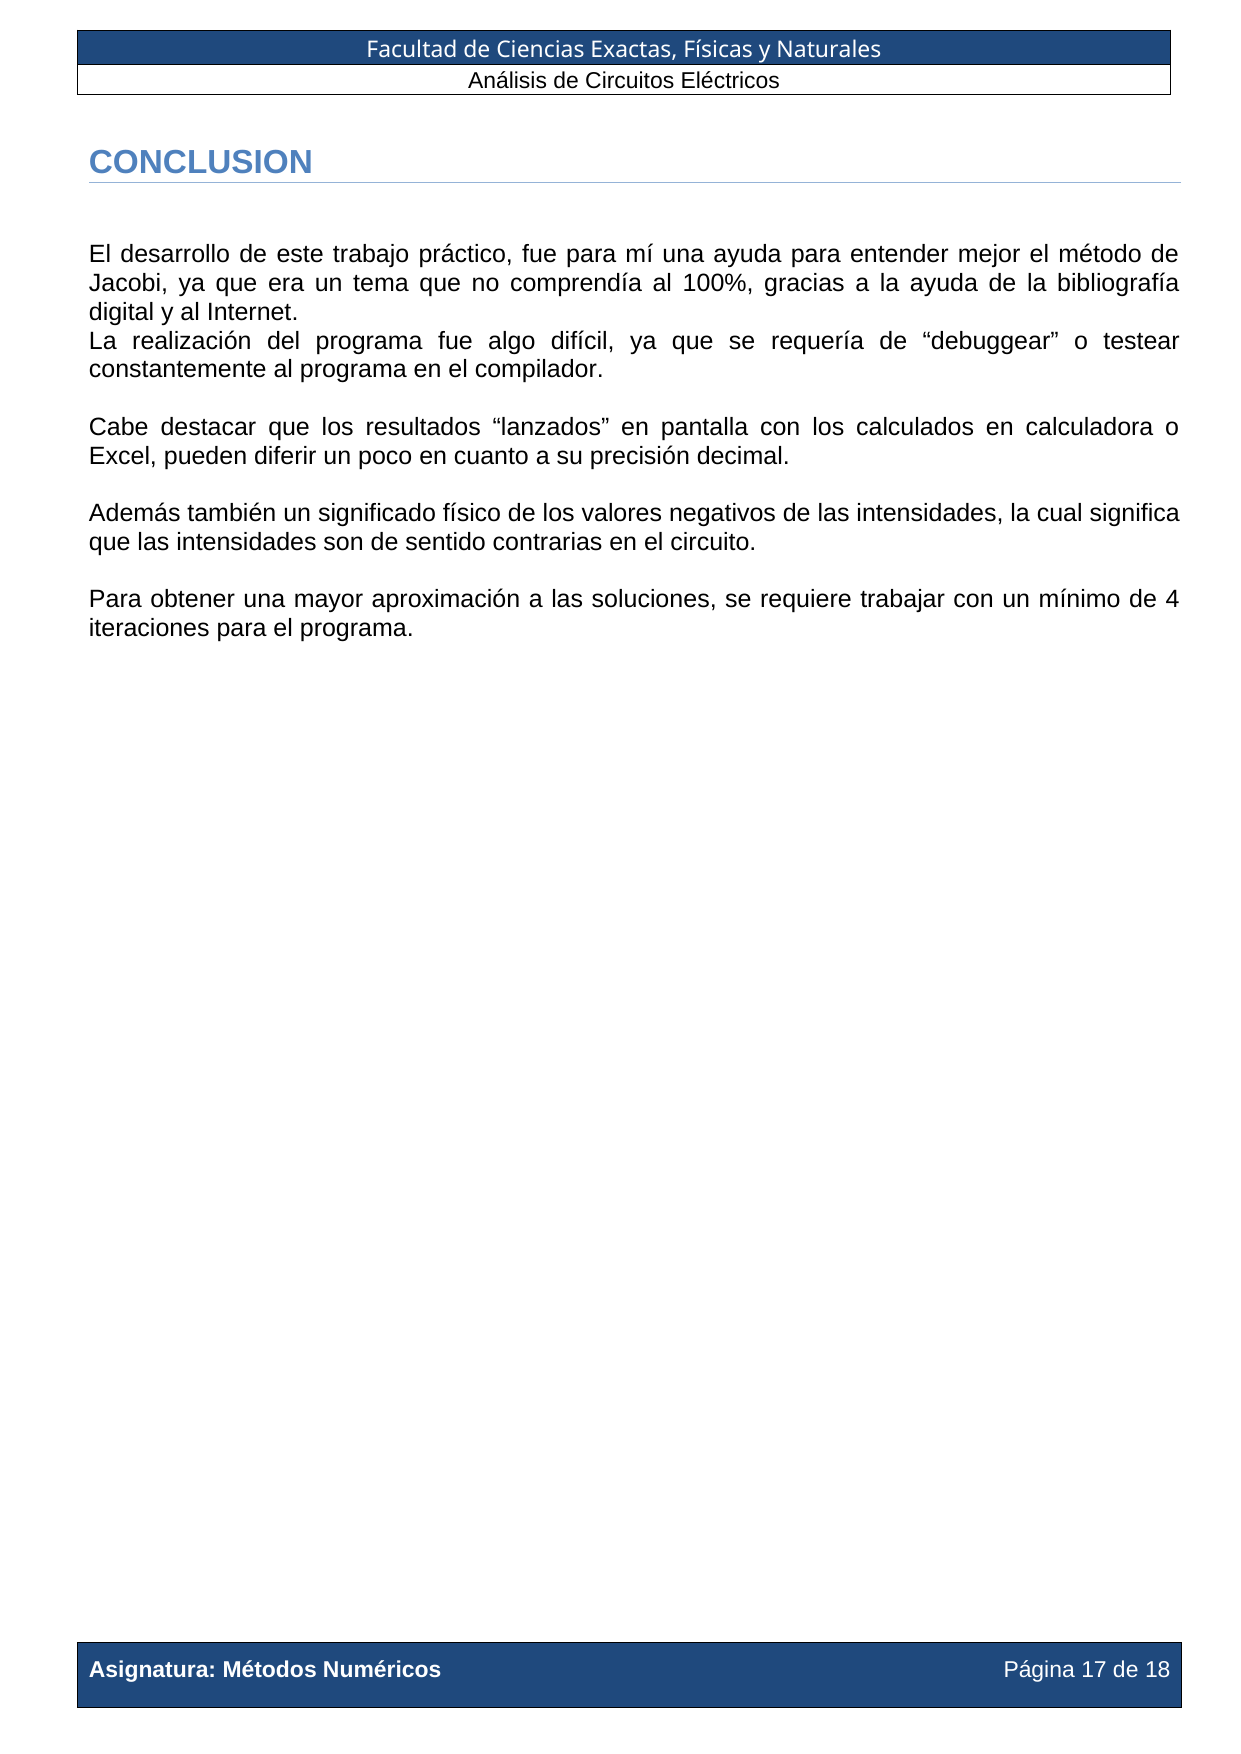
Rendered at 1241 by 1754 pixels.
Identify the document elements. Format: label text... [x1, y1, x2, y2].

subtitle CONCLUSION [89, 142, 1181, 182]
text La realización del programa fue algo difícil, ya que se requería de “debuggear” o testear constantemente al programa en el compilador. [89, 326, 1181, 383]
text Para obtener una mayor aproximación a las soluciones, se requiere trabajar con un mínimo de 4 iteraciones para el programa. [89, 584, 1181, 642]
text Además también un significado físico de los valores negativos de las intensidades, la cual significa que las intensidades son de sentido contrarias en el circuito. [89, 498, 1181, 556]
text Cabe destacar que los resultados “lanzados” en pantalla con los calculados en calculadora o Excel, pueden diferir un poco en cuanto a su precisión decimal. [89, 412, 1181, 469]
text El desarrollo de este trabajo práctico, fue para mí una ayuda para entender mejor el método de Jacobi, ya que era un tema que no comprendía al 100%, gracias a la ayuda de la bibliografía digital y al Internet. [89, 239, 1181, 326]
